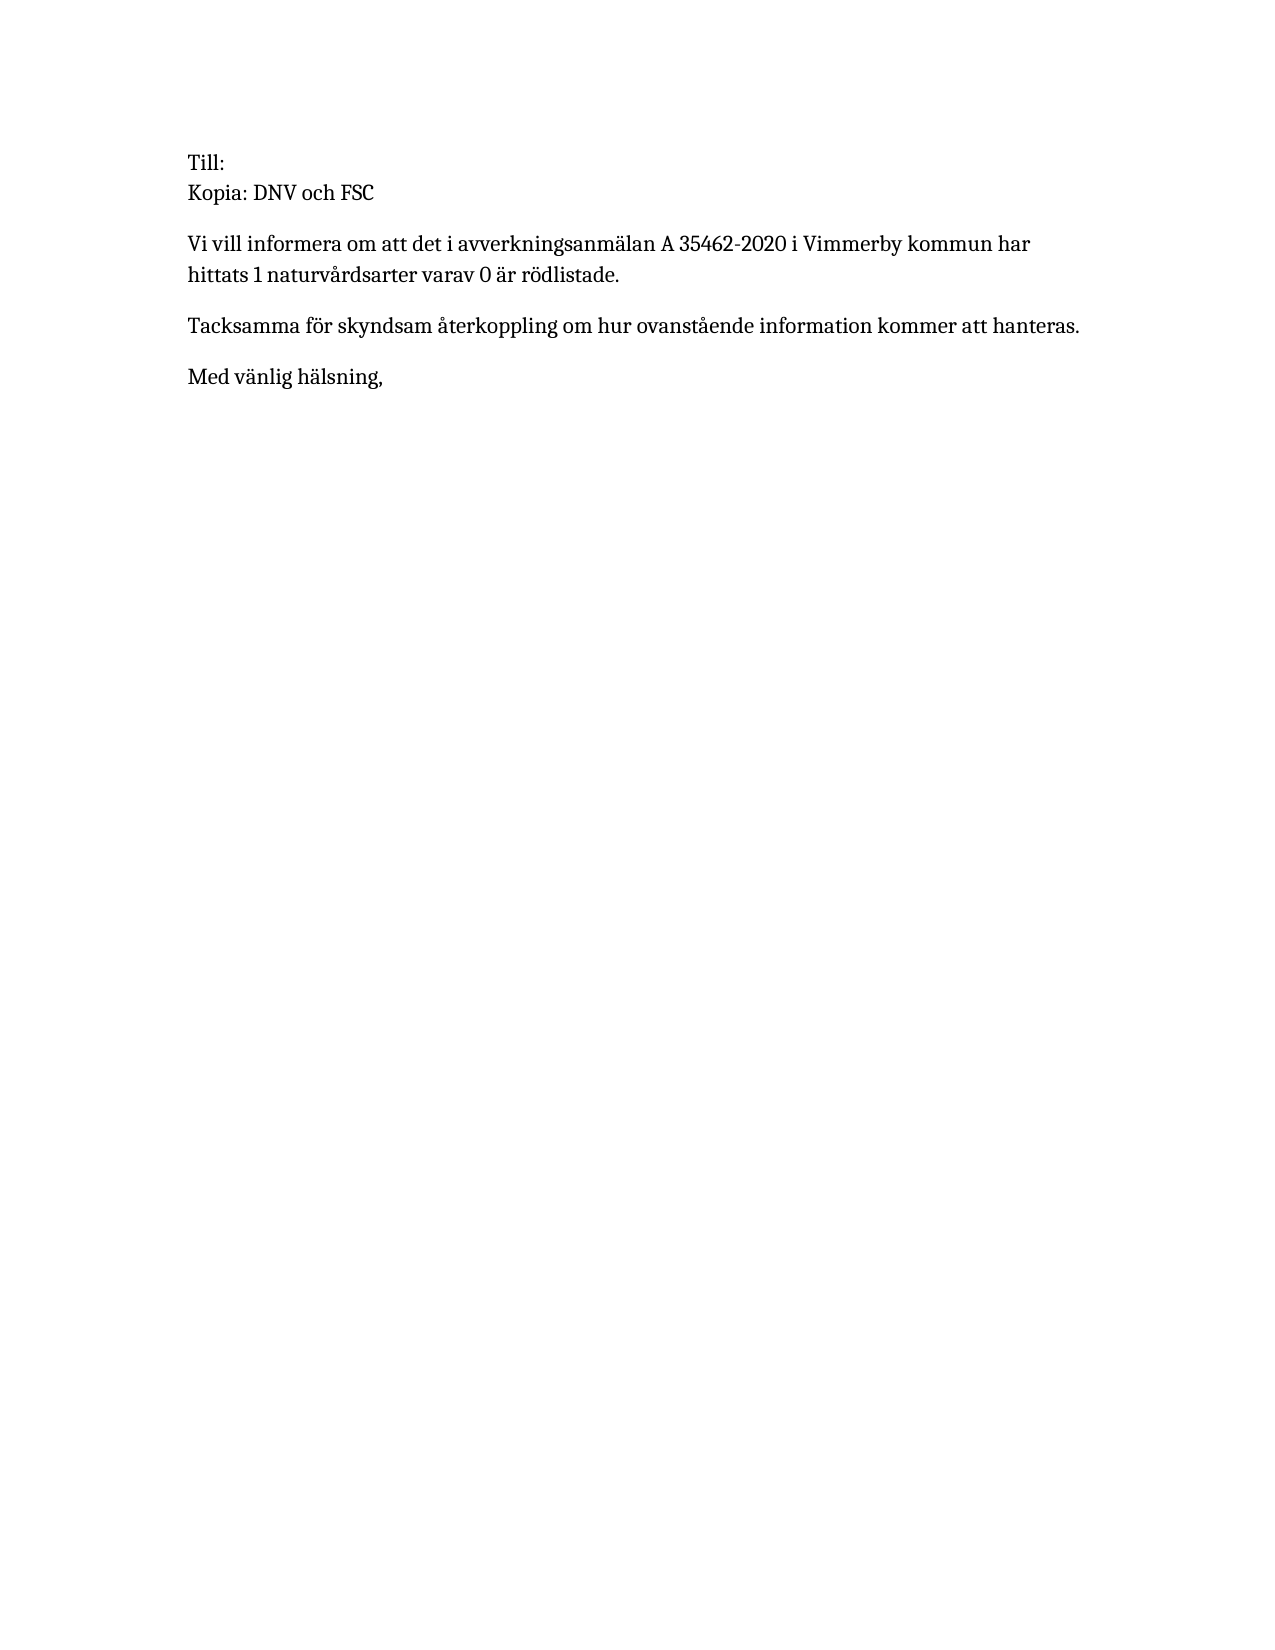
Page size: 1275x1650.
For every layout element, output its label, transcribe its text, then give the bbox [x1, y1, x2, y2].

text Tacksamma för skyndsam återkoppling om hur ovanstående information kommer att hanteras. [187, 312, 1087, 339]
text Till: Kopia: DNV och FSC [187, 150, 1087, 207]
text Med vänlig hälsning, [187, 363, 1087, 420]
text Vi vill informera om att det i avverkningsanmälan A 35462-2020 i Vimmerby kommun har hittats 1 naturvårdsarter varav 0 är rödlistade. [187, 231, 1087, 288]
